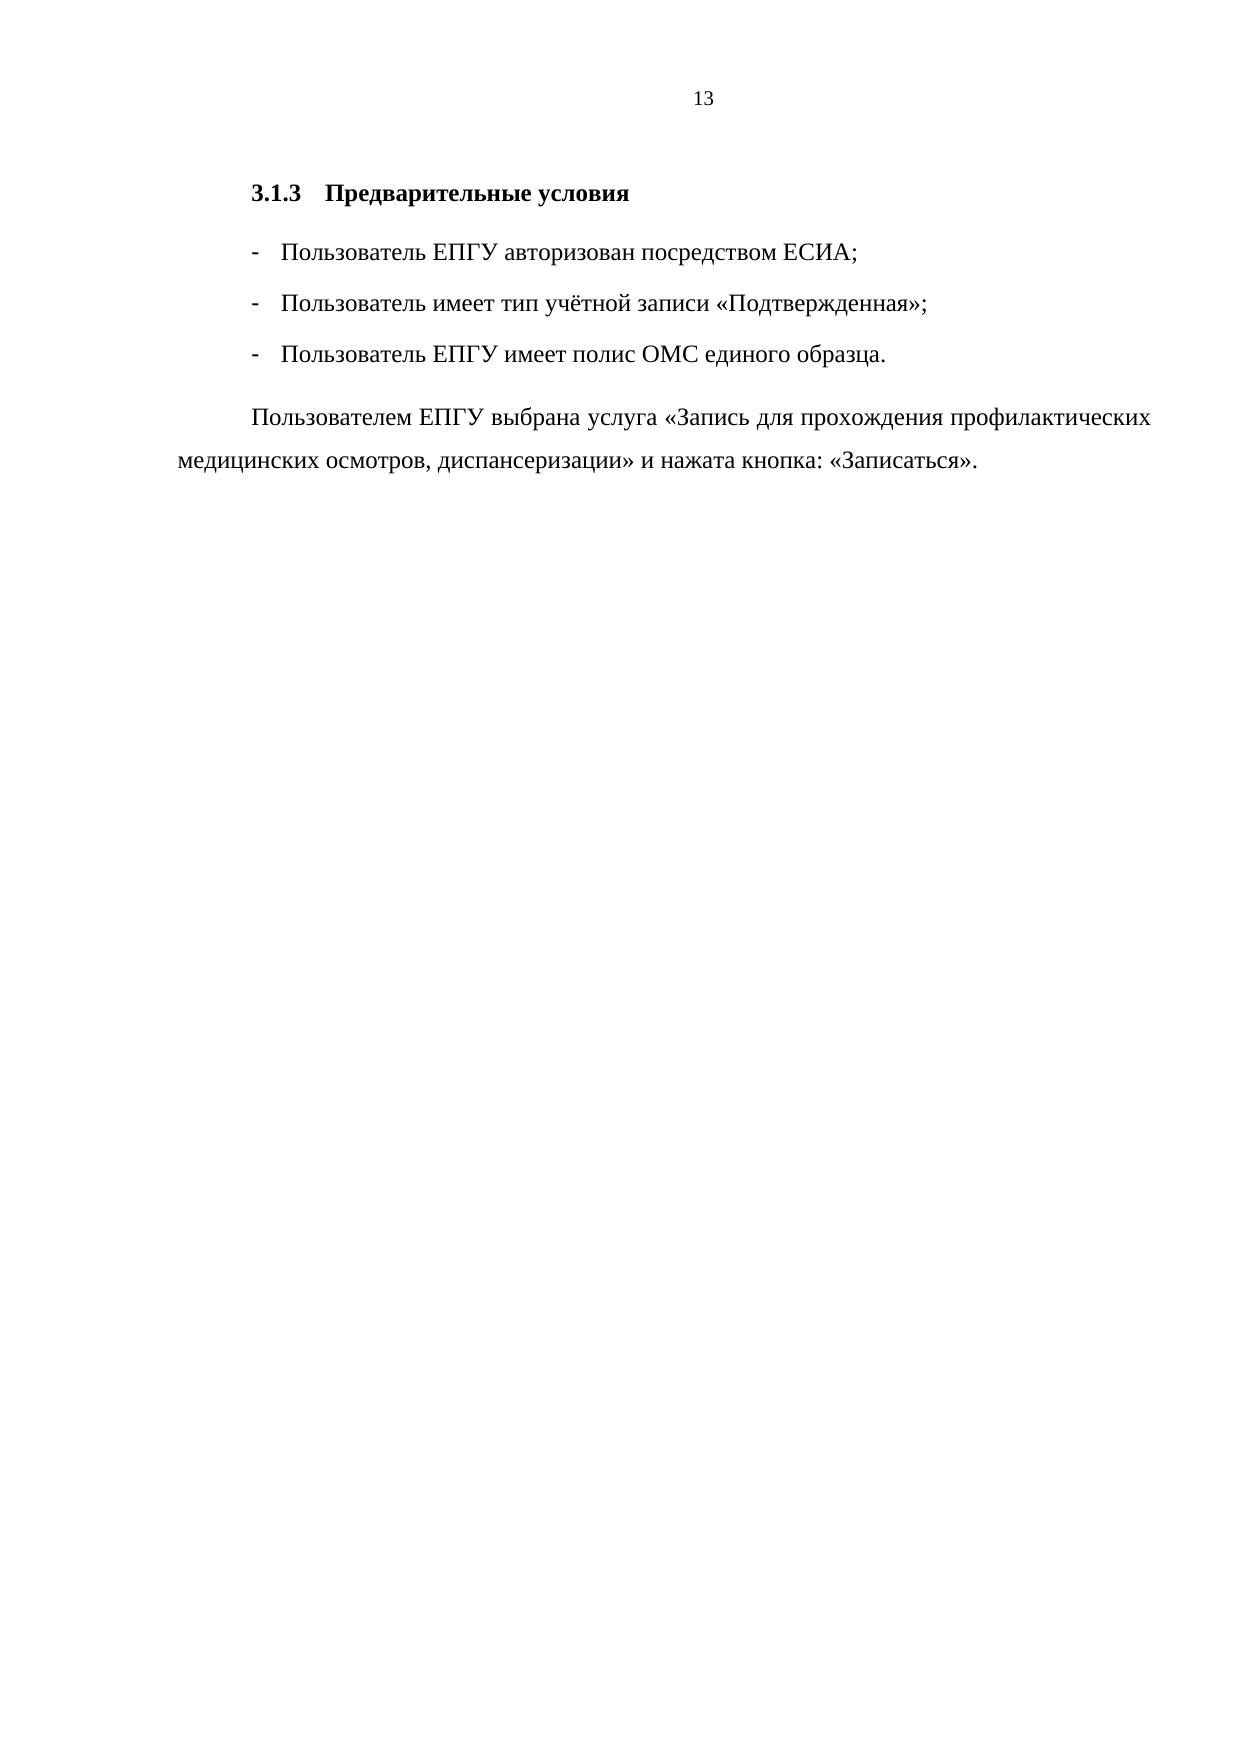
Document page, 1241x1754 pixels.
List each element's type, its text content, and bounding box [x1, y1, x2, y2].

list Пользователь имеет тип учётной записи «Подтвержденная»; [251, 285, 1152, 319]
list Пользователь ЕПГУ авторизован посредством ЕСИА; [251, 234, 1152, 268]
list Пользователь ЕПГУ имеет полис ОМС единого образца. [251, 336, 1152, 370]
subtitle Предварительные условия [251, 178, 1152, 207]
text Пользователем ЕПГУ выбрана услуга «Запись для прохождения профилактических медицинских осмотров, диспансеризации» и нажата кнопка: «Записаться». [177, 402, 1152, 474]
